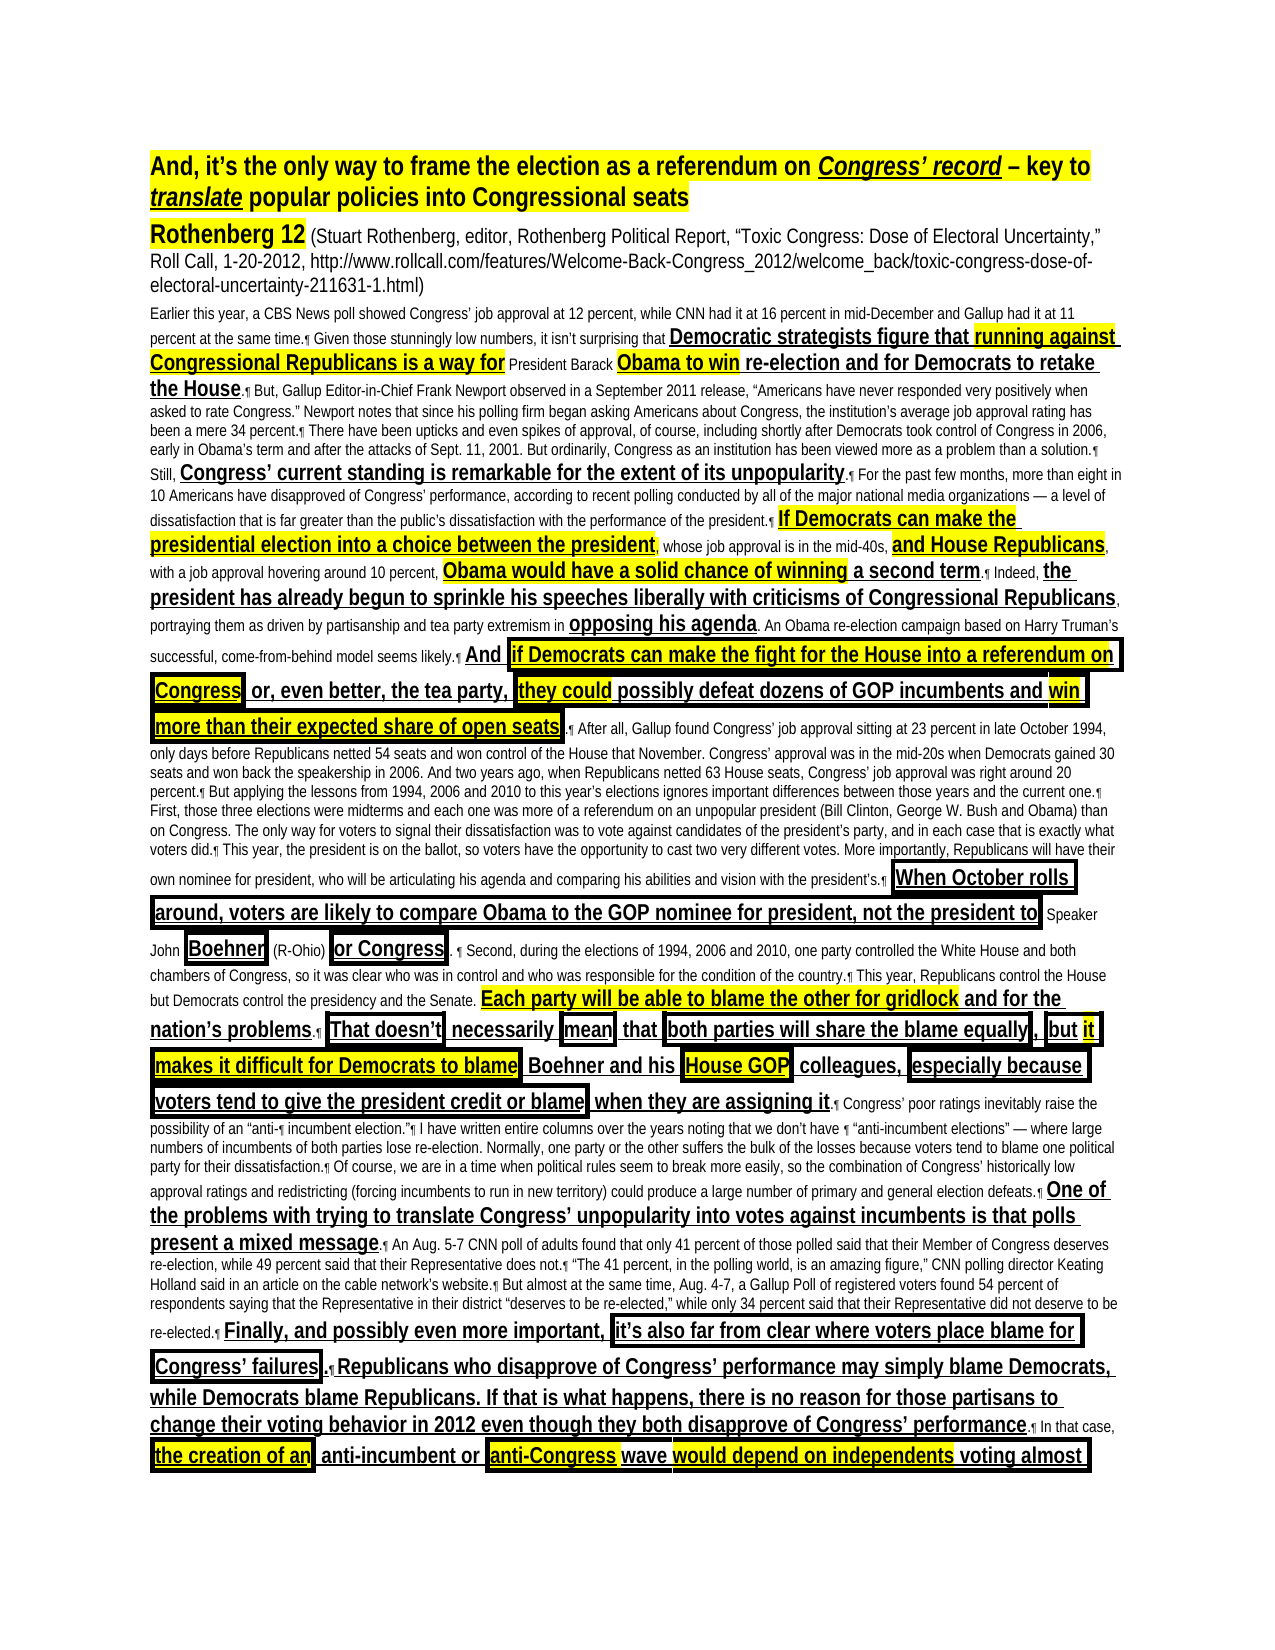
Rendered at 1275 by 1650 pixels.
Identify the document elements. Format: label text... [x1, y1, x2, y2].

text Rothenberg 12 (Stuart Rothenberg, editor, Rothenberg Political Report, “Toxic Congress: Dose of Electoral Uncertainty,” Roll Call, 1-20-2012, http://www.rollcall.com/features/Welcome-Back-Congress_2012/welcome_back/toxic-congress-dose-of-electoral-uncertainty-211631-1.html) [150, 218, 1125, 297]
subtitle And, it’s the only way to frame the election as a referendum on Congress’ record – key to translate popular policies into Congressional seats [689, 150, 1125, 212]
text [150, 303, 1125, 1473]
